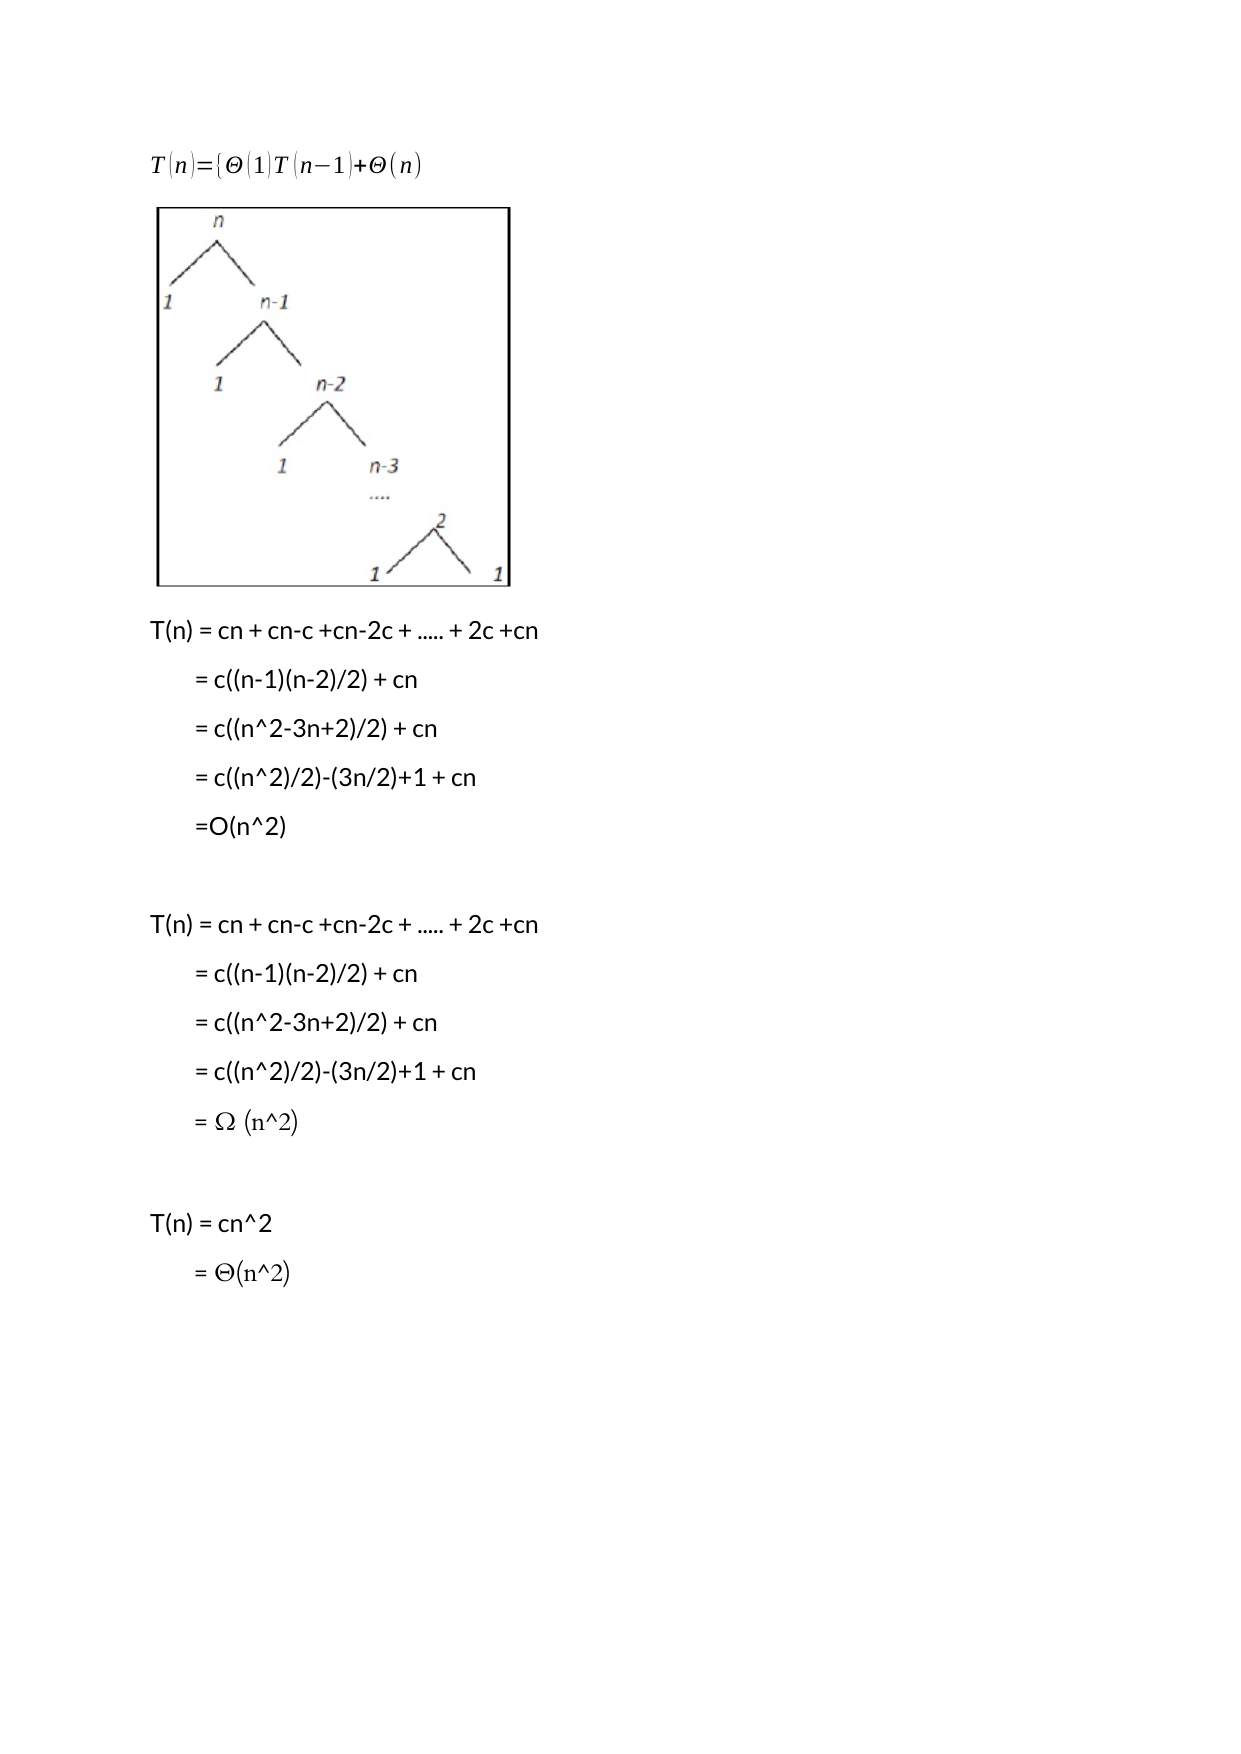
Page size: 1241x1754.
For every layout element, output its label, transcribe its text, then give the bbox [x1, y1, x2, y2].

picture [150, 200, 520, 596]
text = c((n-1)(n-2)/2) + cn [150, 958, 1090, 988]
text = c((n^2)/2)-(3n/2)+1 + cn [150, 762, 1090, 792]
text T(n) = cn + cn-c +cn-2c + ..... + 2c +cn [150, 909, 1090, 939]
text = Ω (n^2) [150, 1105, 1090, 1139]
text T(n) = cn^2 [150, 1207, 1090, 1237]
text = c((n-1)(n-2)/2) + cn [150, 663, 1090, 693]
text =O(n^2) [150, 811, 1090, 841]
text T(n) = cn + cn-c +cn-2c + ..... + 2c +cn [150, 614, 1090, 644]
text = c((n^2-3n+2)/2) + cn [150, 713, 1090, 743]
text = c((n^2)/2)-(3n/2)+1 + cn [150, 1056, 1090, 1086]
text = c((n^2-3n+2)/2) + cn [150, 1007, 1090, 1037]
text = Θ(n^2) [150, 1256, 1090, 1290]
